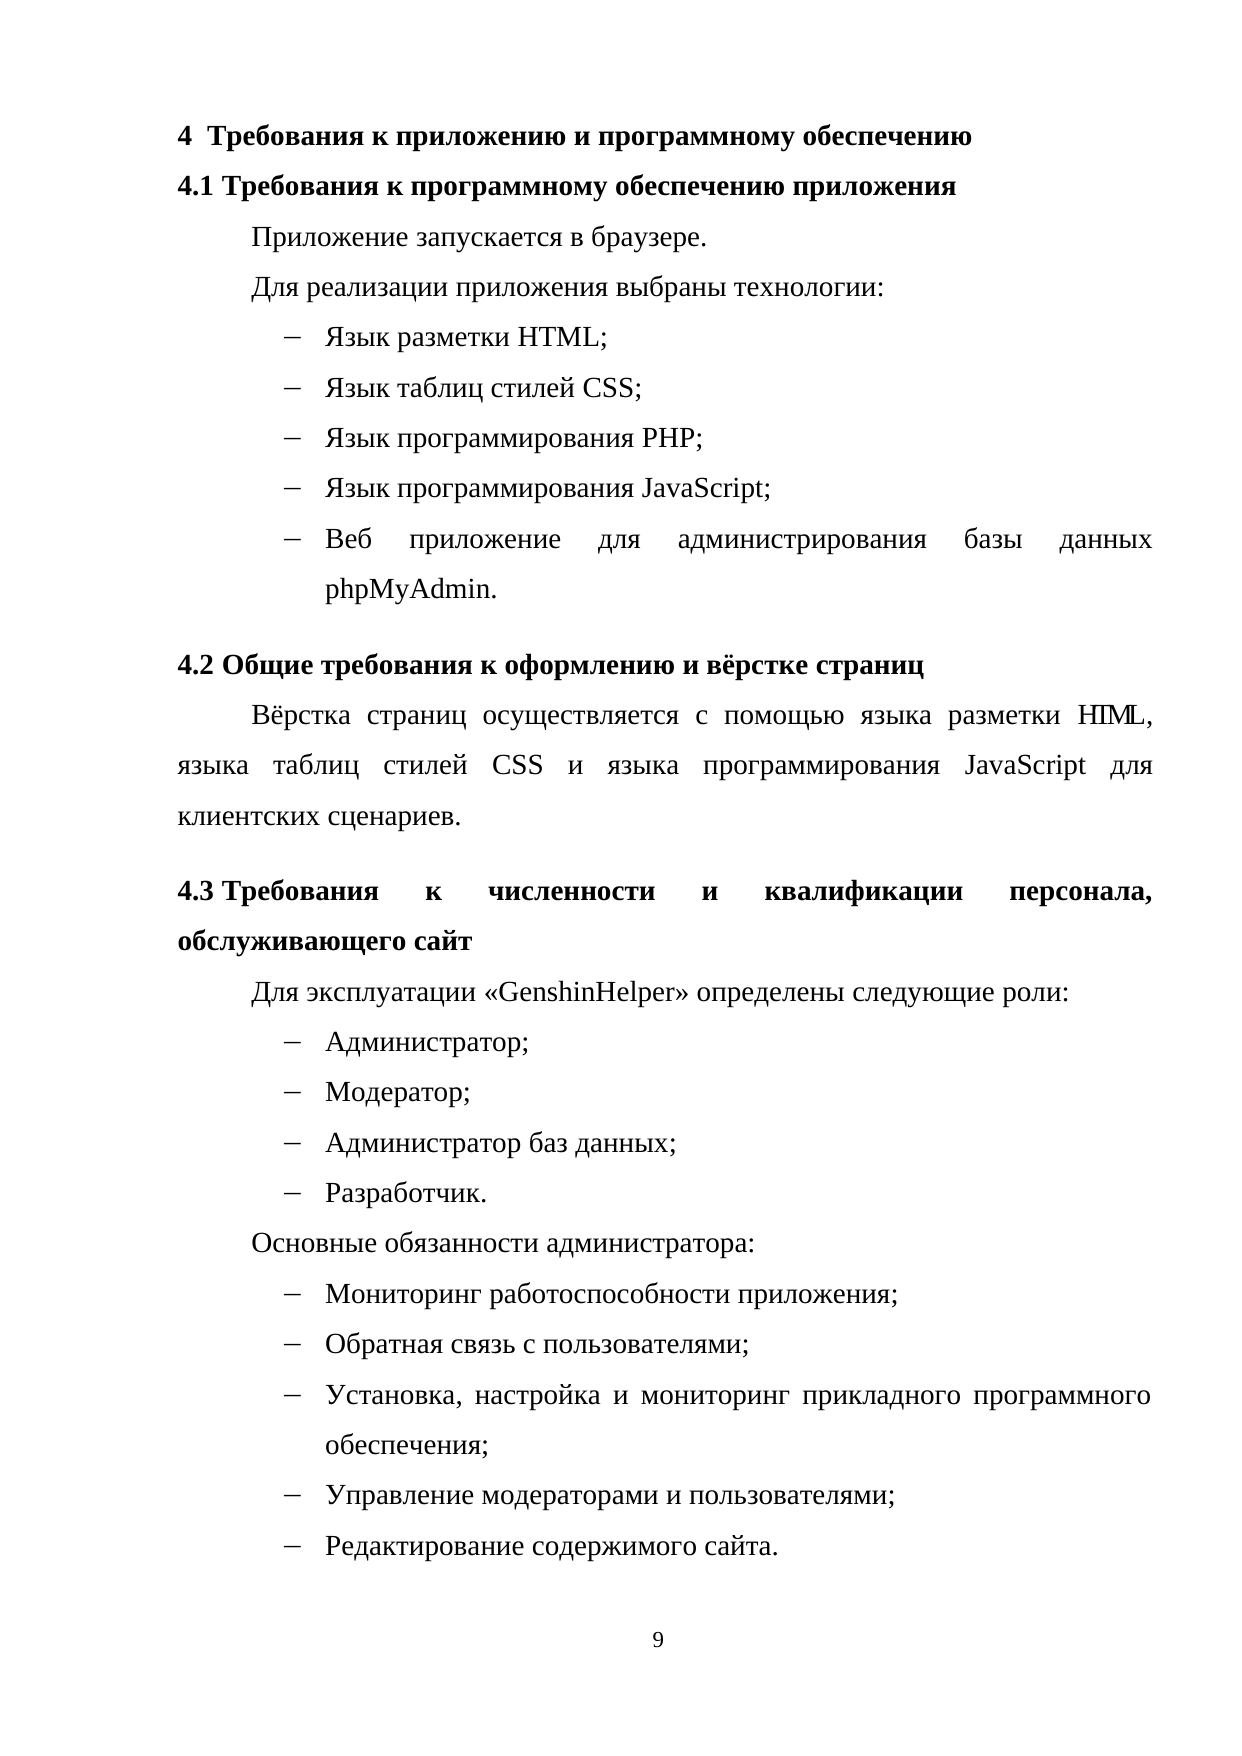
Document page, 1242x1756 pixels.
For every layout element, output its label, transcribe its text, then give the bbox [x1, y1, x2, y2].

list Язык разметки HTML; [281, 319, 1153, 353]
subtitle Требования к приложению и программному обеспечению [177, 118, 1153, 152]
text Для эксплуатации «GenshinHelper» определены следующие роли: [177, 974, 1152, 1007]
subtitle Требования к программному обеспечению приложения [177, 168, 1153, 202]
text Вёрстка страниц осуществляется с помощью языка разметки HTML, языка таблиц стилей CSS и языка программирования JavaScript для клиентских сценариев. [177, 697, 1153, 831]
list Администратор баз данных; [281, 1125, 1152, 1158]
text Основные обязанности администратора: [177, 1226, 1152, 1259]
list Управление модераторами и пользователями; [281, 1477, 1152, 1511]
subtitle Общие требования к оформлению и вёрстке страниц [177, 647, 1153, 680]
list Установка, настройка и мониторинг прикладного программного обеспечения; [281, 1377, 1152, 1461]
list Редактирование содержимого сайта. [281, 1528, 1152, 1562]
list Модератор; [281, 1074, 1152, 1108]
subtitle Требования к численности и квалификации персонала, обслуживающего сайт [177, 873, 1153, 957]
list Язык программирования PHP; [281, 420, 1153, 454]
list Обратная связь с пользователями; [281, 1326, 1152, 1360]
list Администратор; [281, 1024, 1152, 1058]
list Язык программирования JavaScript; [281, 471, 1153, 504]
list Мониторинг работоспособности приложения; [281, 1276, 1152, 1309]
text Приложение запускается в браузере. [177, 219, 1153, 252]
text Для реализации приложения выбраны технологии: [177, 269, 1153, 303]
list Язык таблиц стилей CSS; [281, 370, 1153, 403]
list Веб приложение для администрирования базы данных phpMyAdmin. [281, 521, 1153, 605]
list Разработчик. [281, 1175, 1152, 1209]
